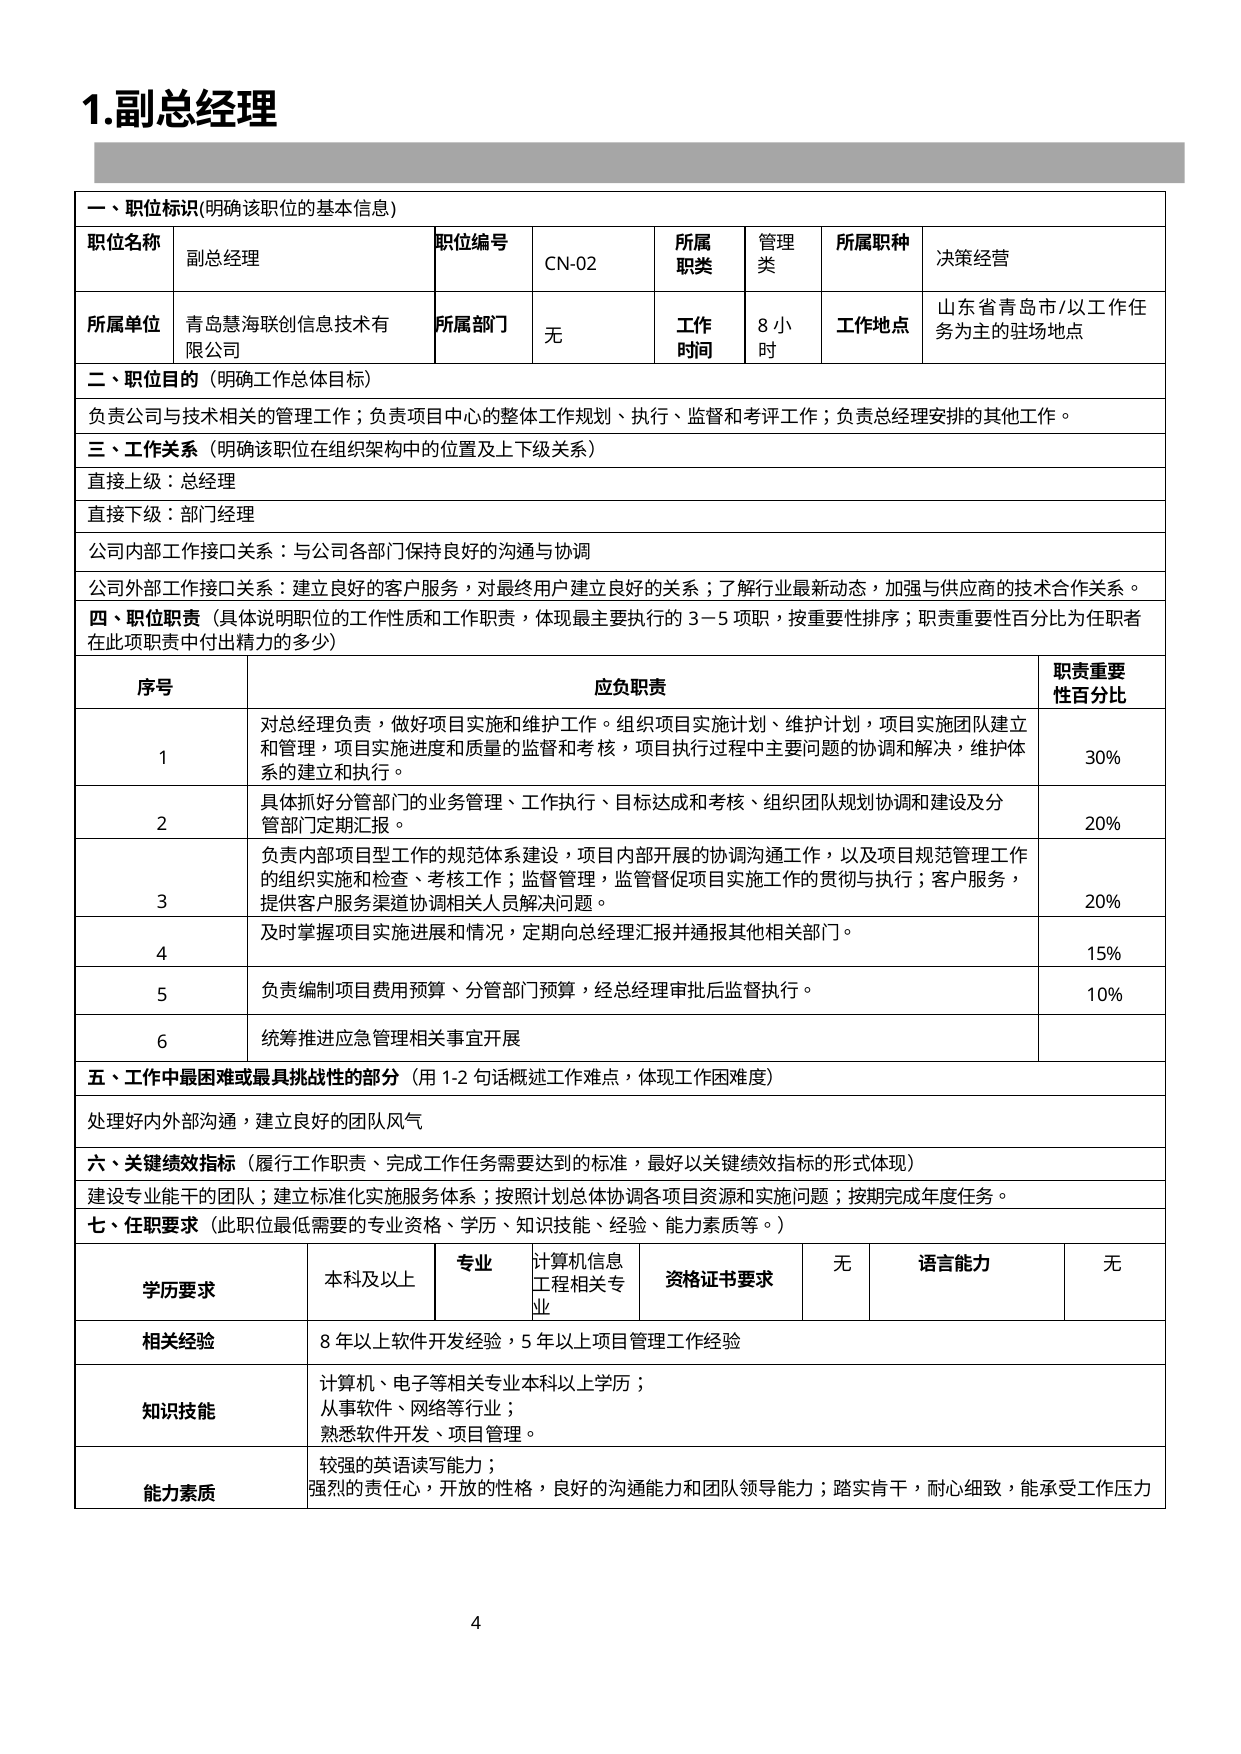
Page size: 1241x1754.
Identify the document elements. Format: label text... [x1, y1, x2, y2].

table_cell 语言能力 [870, 1244, 1064, 1320]
table_cell 公司外部工作接口关系：建立良好的客户服务，对最终用户建立良好的关系；了解行业最新动态，加强与供应商的技术合作关系。 [76, 572, 1165, 600]
table_cell 七、任职要求（此职位最低需要的专业资格、学历、知识技能、经验、能力素质等。） [76, 1209, 1165, 1243]
table_cell 统筹推进应急管理相关事宜开展 [248, 1015, 1038, 1061]
table_cell 管理类 [746, 227, 821, 291]
table_cell 专业 [436, 1244, 532, 1320]
table_cell 8 小时 [746, 292, 821, 363]
table_cell 3 [76, 839, 247, 916]
table_cell 职位名称 [76, 227, 173, 291]
table_cell 直接上级：总经理 [76, 468, 1165, 499]
table_cell 所属 职类 [655, 227, 744, 291]
table_cell 10% [1039, 967, 1165, 1013]
table_cell 20% [1039, 839, 1165, 916]
table_cell 所属部门 [436, 292, 532, 363]
table_cell 负责公司与技术相关的管理工作；负责项目中心的整体工作规划、执行、监督和考评工作；负责总经理安排的其他工作。 [76, 399, 1165, 433]
table_header 一、职位标识(明确该职位的基本信息) [76, 192, 1165, 226]
table_cell 相关经验 [76, 1321, 307, 1364]
table_cell 所属单位 [76, 292, 173, 363]
table_cell 及时掌握项目实施进展和情况，定期向总经理汇报并通报其他相关部门。 [248, 917, 1038, 966]
table_cell 直接下级：部门经理 [76, 501, 1165, 532]
table_cell 六、关键绩效指标（履行工作职责、完成工作任务需要达到的标准，最好以关键绩效指标的形式体现） [76, 1148, 1165, 1180]
table_cell 15% [1039, 917, 1165, 966]
table_cell 6 [76, 1015, 247, 1061]
table_cell 公司内部工作接口关系：与公司各部门保持良好的沟通与协调 [76, 533, 1165, 571]
table_cell CN-02 [533, 227, 654, 291]
table_cell 具体抓好分管部门的业务管理、工作执行、目标达成和考核、组织团队规划协调和建设及分管部门定期汇报。 [248, 786, 1038, 838]
table_cell 知识技能 [76, 1365, 307, 1446]
table_cell 较强的英语读写能力； 强烈的责任心，开放的性格，良好的沟通能力和团队领导能力；踏实肯干，耐心细致，能承受工作压力 [308, 1447, 1165, 1508]
table_cell 决策经营 [923, 227, 1165, 291]
table_cell 三、工作关系（明确该职位在组织架构中的位置及上下级关系） [76, 434, 1165, 467]
table_cell 职位编号 [436, 227, 532, 291]
table_cell 资格证书要求 [640, 1244, 802, 1320]
table_cell 30% [1039, 709, 1165, 785]
table_cell 应负职责 [248, 656, 1038, 708]
table_cell 8 年以上软件开发经验，5 年以上项目管理工作经验 [308, 1321, 1165, 1364]
table_cell 工作时间 [655, 292, 744, 363]
table_cell 对总经理负责，做好项目实施和维护工作。组织项目实施计划、维护计划，项目实施团队建立和管理，项目实施进度和质量的监督和考核，项目执行过程中主要问题的协调和解决，维护体系的建立和执行。 [248, 709, 1038, 785]
text 1.副总经理 [80, 83, 1166, 135]
table_cell 1 [76, 709, 247, 785]
table_cell 建设专业能干的团队；建立标准化实施服务体系；按照计划总体协调各项目资源和实施问题；按期完成年度任务。 [76, 1181, 1165, 1208]
table_cell 负责内部项目型工作的规范体系建设，项目内部开展的协调沟通工作，以及项目规范管理工作的组织实施和检查、考核工作；监督管理，监管督促项目实施工作的贯彻与执行；客户服务，提供客户服务渠道协调相关人员解决问题。 [248, 839, 1038, 916]
table_cell 副总经理 [174, 227, 434, 291]
table_cell 学历要求 [76, 1244, 307, 1320]
table_cell 20% [1039, 786, 1165, 838]
table_cell 四、职位职责（具体说明职位的工作性质和工作职责，体现最主要执行的 3－5 项职，按重要性排序；职责重要性百分比为任职者在此项职责中付出精力的多少） [76, 601, 1165, 655]
table_cell 工作地点 [822, 292, 922, 363]
table_cell 处理好内外部沟通，建立良好的团队风气 [76, 1096, 1165, 1147]
table_cell 序号 [76, 656, 247, 708]
table_cell 能力素质 [76, 1447, 307, 1508]
table_cell 无 [803, 1244, 869, 1320]
table_cell 二、职位目的（明确工作总体目标） [76, 364, 1165, 398]
table_cell 4 [76, 917, 247, 966]
table_cell 无 [1065, 1244, 1165, 1320]
table_cell 青岛慧海联创信息技术有限公司 [174, 292, 434, 363]
table_cell 五、工作中最困难或最具挑战性的部分（用 1-2 句话概述工作难点，体现工作困难度） [76, 1062, 1165, 1095]
table_cell 5 [76, 967, 247, 1013]
table_cell 计算机、电子等相关专业本科以上学历； 从事软件、网络等行业； 熟悉软件开发、项目管理。 [308, 1365, 1165, 1446]
table_cell 无 [533, 292, 654, 363]
table_cell [1039, 1015, 1165, 1061]
table_cell 2 [76, 786, 247, 838]
table_cell 所属职种 [822, 227, 922, 291]
table_cell 计算机信息工程相关专业 [533, 1244, 639, 1320]
table_cell 职责重要 性百分比 [1039, 656, 1165, 708]
table_cell 山东省青岛市/以工作任务为主的驻场地点 [923, 292, 1165, 363]
table_cell 本科及以上 [308, 1244, 434, 1320]
table_cell 负责编制项目费用预算、分管部门预算，经总经理审批后监督执行。 [248, 967, 1038, 1013]
